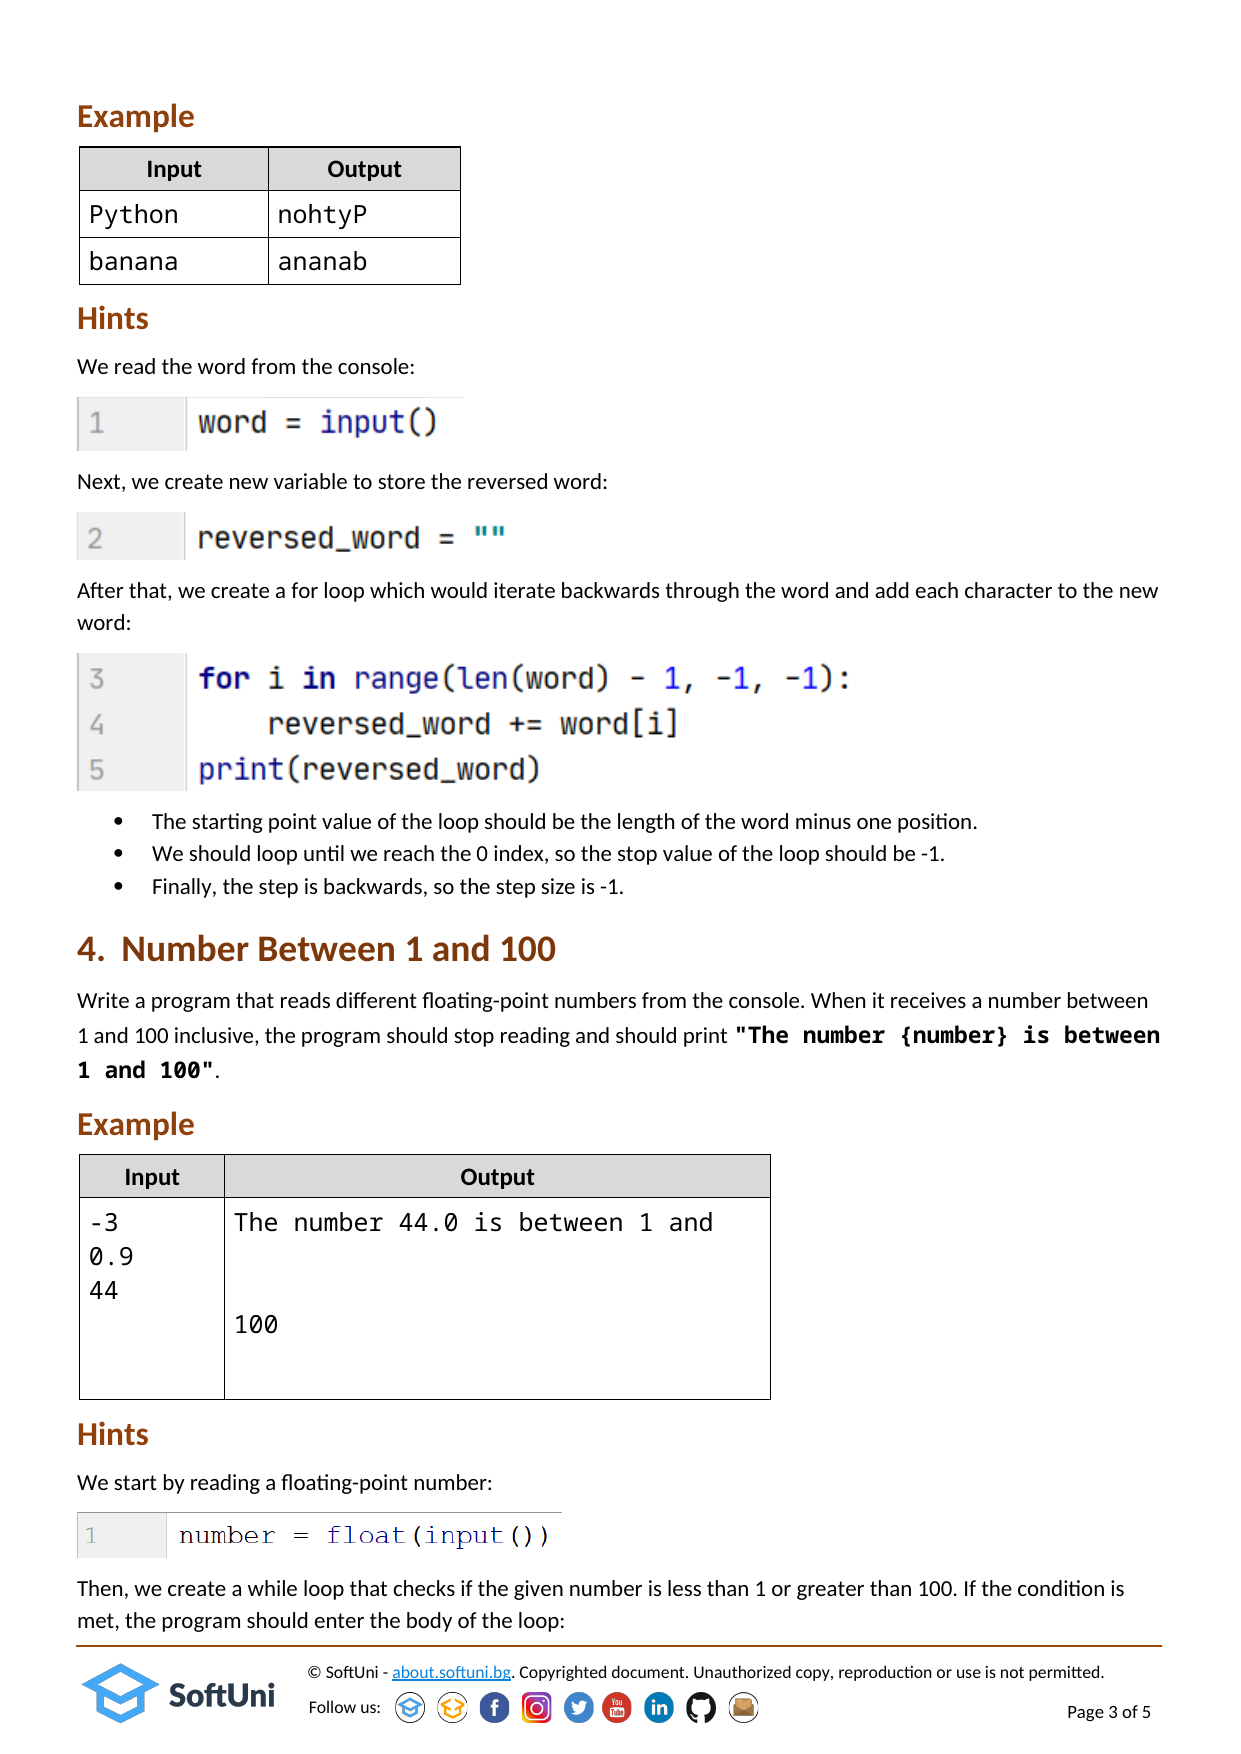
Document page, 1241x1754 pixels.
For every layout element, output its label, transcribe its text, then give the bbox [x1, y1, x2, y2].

picture [686, 1692, 716, 1723]
table_cell The number 44.0 is between 1 and 100 [225, 1198, 770, 1399]
text Then, we create a while loop that checks if the given number is less than 1 or greater than 100. If the condition is met, the program should enter the body of the loop: [77, 1574, 1163, 1634]
picture [564, 1692, 594, 1723]
picture [602, 1692, 632, 1723]
subtitle Example [77, 95, 1163, 136]
picture [479, 1692, 510, 1723]
text We start by reading a floating-point number: [77, 1468, 1163, 1496]
table_cell nohtyP [269, 191, 460, 237]
table_cell -3 0.9 44 [80, 1198, 224, 1399]
subtitle Number Between 1 and 100 [77, 925, 1163, 971]
text After that, we create a for loop which would iterate backwards through the word and add each character to the new word: [77, 576, 1163, 637]
picture [658, 1705, 667, 1714]
table_header Input [80, 1155, 224, 1197]
table_header Output [269, 148, 460, 190]
text Write a program that reads different floating-point numbers from the console. When it receives a number between 1 and 100 inclusive, the program should stop reading and should print "The number {number} is between 1 and 100". [77, 986, 1163, 1086]
list The starting point value of the loop should be the length of the word minus one position. [114, 807, 1163, 835]
subtitle Example [77, 1103, 1163, 1144]
text Next, we create new variable to store the reversed word: [77, 467, 1163, 496]
picture [395, 1692, 425, 1723]
subtitle Hints [77, 297, 1163, 338]
picture [76, 653, 863, 791]
list Finally, the step is backwards, so the step size is -1. [114, 872, 1163, 900]
picture [665, 1714, 674, 1723]
subtitle Hints [77, 1413, 1163, 1453]
picture [644, 1692, 653, 1701]
picture [522, 1692, 552, 1723]
list We should loop until we reach the 0 index, so the stop value of the loop should be -1. [114, 839, 1163, 868]
picture [75, 1658, 281, 1729]
picture [76, 512, 560, 560]
picture [644, 1714, 653, 1723]
table_header Output [225, 1155, 770, 1197]
picture [665, 1692, 674, 1701]
picture [76, 397, 465, 451]
text We read the word from the console: [77, 352, 1163, 380]
picture [437, 1692, 468, 1723]
table_cell banana [80, 238, 268, 284]
picture [728, 1692, 759, 1723]
table_cell ananab [269, 238, 460, 284]
picture [76, 1512, 562, 1558]
table_cell Python [80, 191, 268, 237]
table_header Input [80, 148, 268, 190]
